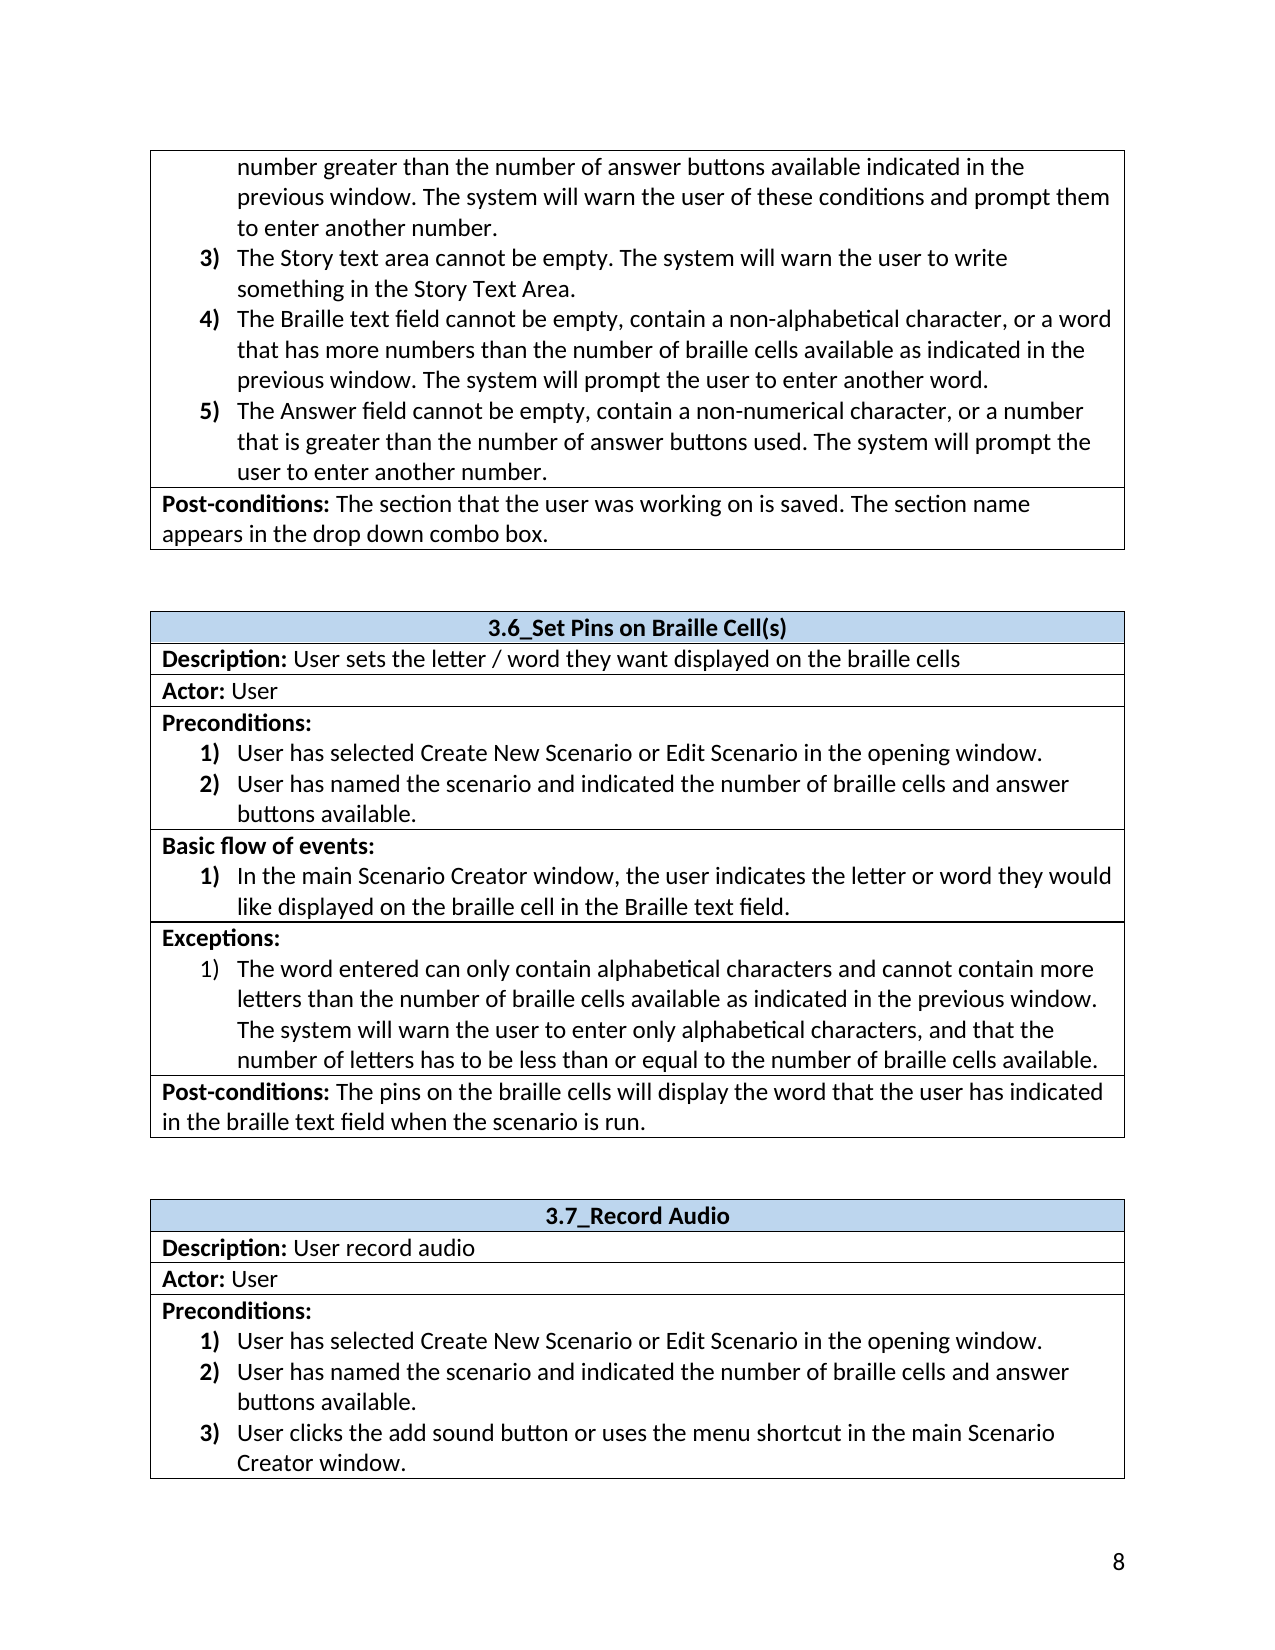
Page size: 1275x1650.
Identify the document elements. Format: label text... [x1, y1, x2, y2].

table_cell Preconditions: User has selected Create New Scenario or Edit Scenario in the opening window. User has named the scenario and indicated the number of braille cells and answer buttons available. [151, 707, 1124, 829]
table_cell Exceptions: The word entered can only contain alphabetical characters and cannot contain more letters than the number of braille cells available as indicated in the previous window. The system will warn the user to enter only alphabetical characters, and that the number of letters has to be less than or equal to the number of braille cells available. [151, 923, 1124, 1075]
table_cell Actor: User [151, 675, 1124, 706]
table_cell Preconditions: User has selected Create New Scenario or Edit Scenario in the opening window. User has named the scenario and indicated the number of braille cells and answer buttons available. User clicks the add sound button or uses the menu shortcut in the main Scenario Creator window. [151, 1295, 1124, 1478]
table_header 3.7_Record Audio [151, 1200, 590, 1231]
table_cell Basic flow of events: In the main Scenario Creator window, the user indicates the letter or word they would like displayed on the braille cell in the Braille text field. [151, 830, 1124, 921]
table_header 3.7_Record Audio [663, 1200, 1124, 1231]
table_cell Post-conditions: The pins on the braille cells will display the word that the user has indicated in the braille text field when the scenario is run. [151, 1076, 1124, 1137]
table_cell Description: User record audio [151, 1232, 1124, 1262]
table_cell Post-conditions: The section that the user was working on is saved. The section name appears in the drop down combo box. [151, 488, 1124, 549]
table_header 3.6_Set Pins on Braille Cell(s) [151, 612, 1124, 642]
table_cell Actor: User [151, 1263, 1124, 1294]
table_cell Description: User sets the letter / word they want displayed on the braille cells [151, 644, 1124, 674]
